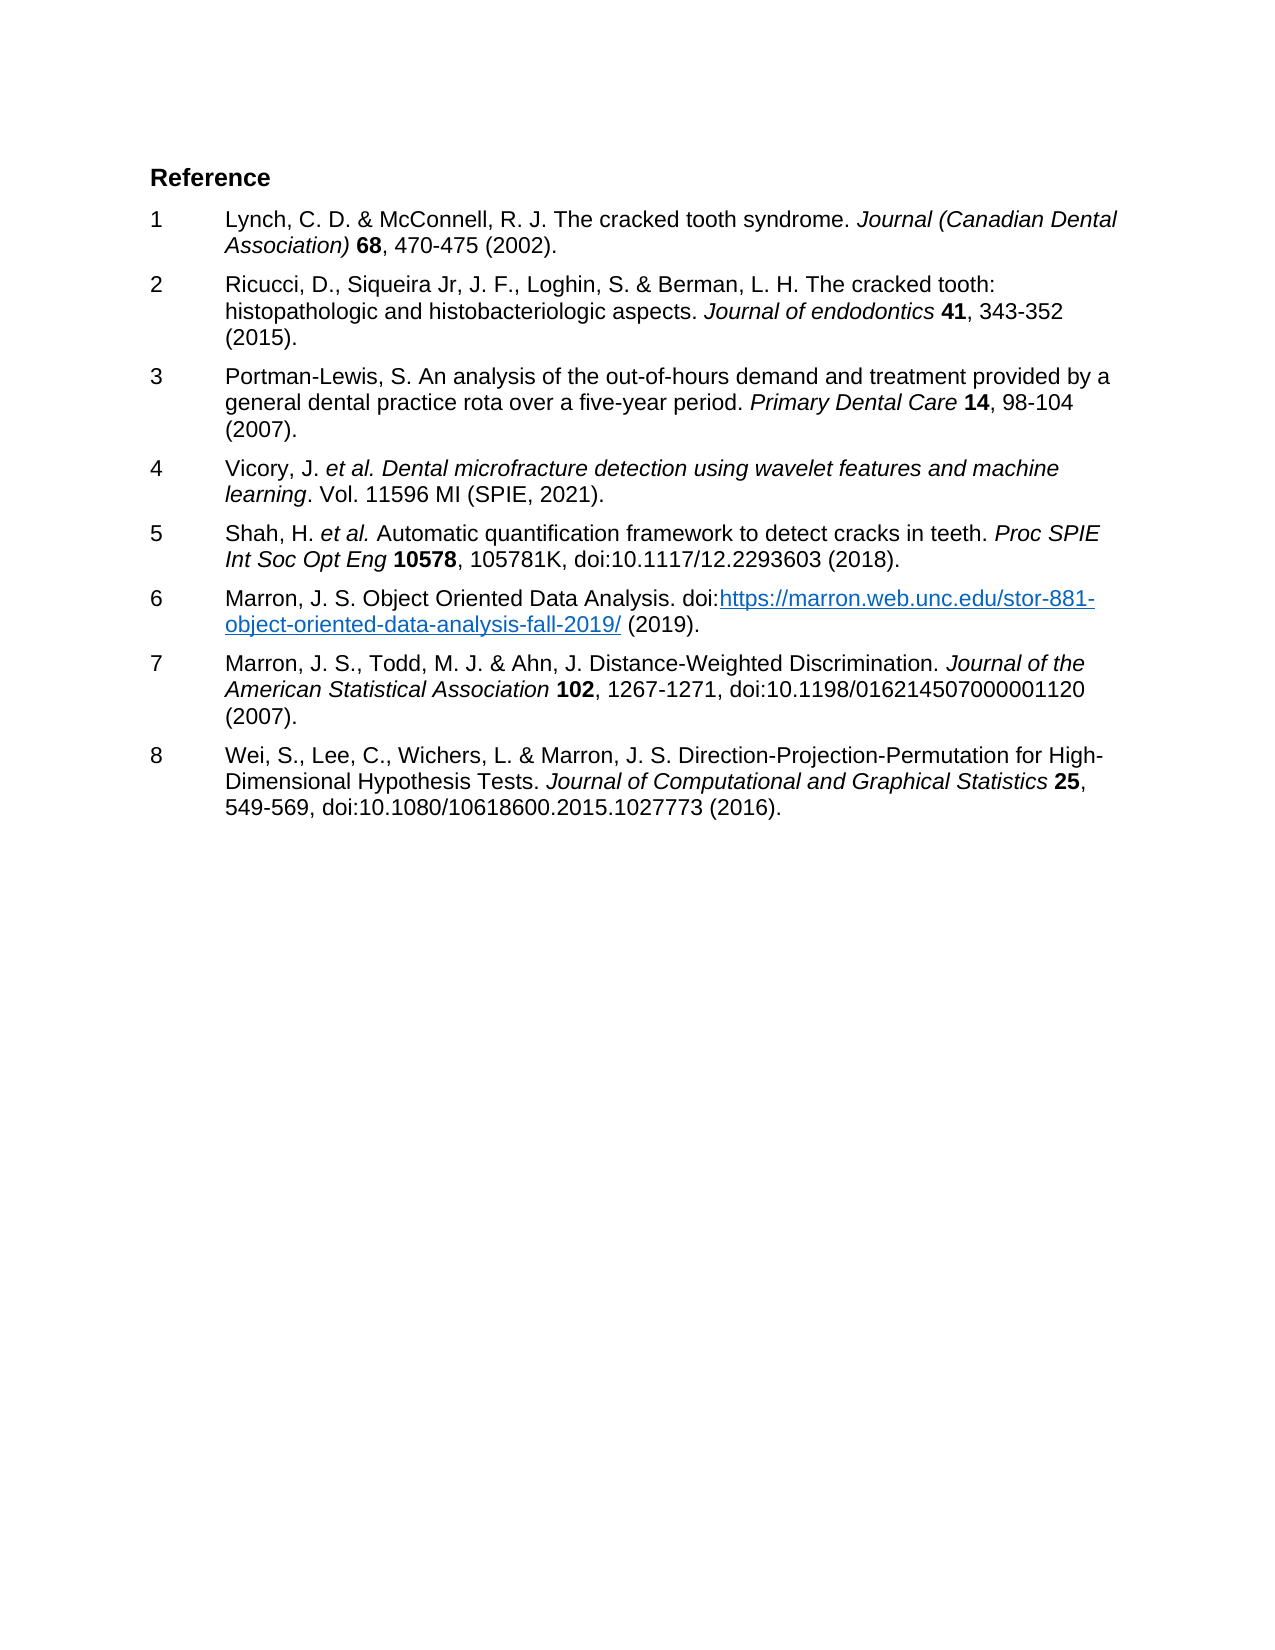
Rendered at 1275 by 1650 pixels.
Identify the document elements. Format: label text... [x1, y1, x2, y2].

text 4 Vicory, J. et al. Dental microfracture detection using wavelet features and machine learning. Vol. 11596 MI (SPIE, 2021). [150, 454, 1125, 507]
text 7 Marron, J. S., Todd, M. J. & Ahn, J. Distance-Weighted Discrimination. Journal of the American Statistical Association 102, 1267-1271, doi:10.1198/016214507000001120 (2007). [150, 650, 1125, 729]
text 8 Wei, S., Lee, C., Wichers, L. & Marron, J. S. Direction-Projection-Permutation for High-Dimensional Hypothesis Tests. Journal of Computational and Graphical Statistics 25, 549-569, doi:10.1080/10618600.2015.1027773 (2016). [150, 742, 1125, 821]
text 5 Shah, H. et al. Automatic quantification framework to detect cracks in teeth. Proc SPIE Int Soc Opt Eng 10578, 105781K, doi:10.1117/12.2293603 (2018). [150, 520, 1125, 572]
text 2 Ricucci, D., Siqueira Jr, J. F., Loghin, S. & Berman, L. H. The cracked tooth: histopathologic and histobacteriologic aspects. Journal of endodontics 41, 343-352 (2015). [150, 271, 1125, 350]
text Reference [150, 162, 1125, 191]
text 1 Lynch, C. D. & McConnell, R. J. The cracked tooth syndrome. Journal (Canadian Dental Association) 68, 470-475 (2002). [150, 204, 1125, 259]
text 3 Portman-Lewis, S. An analysis of the out-of-hours demand and treatment provided by a general dental practice rota over a five-year period. Primary Dental Care 14, 98-104 (2007). [150, 363, 1125, 442]
text 6 Marron, J. S. Object Oriented Data Analysis. doi:https://marron.web.unc.edu/stor-881-object-oriented-data-analysis-fall-2019/ (2019). [150, 585, 1125, 638]
